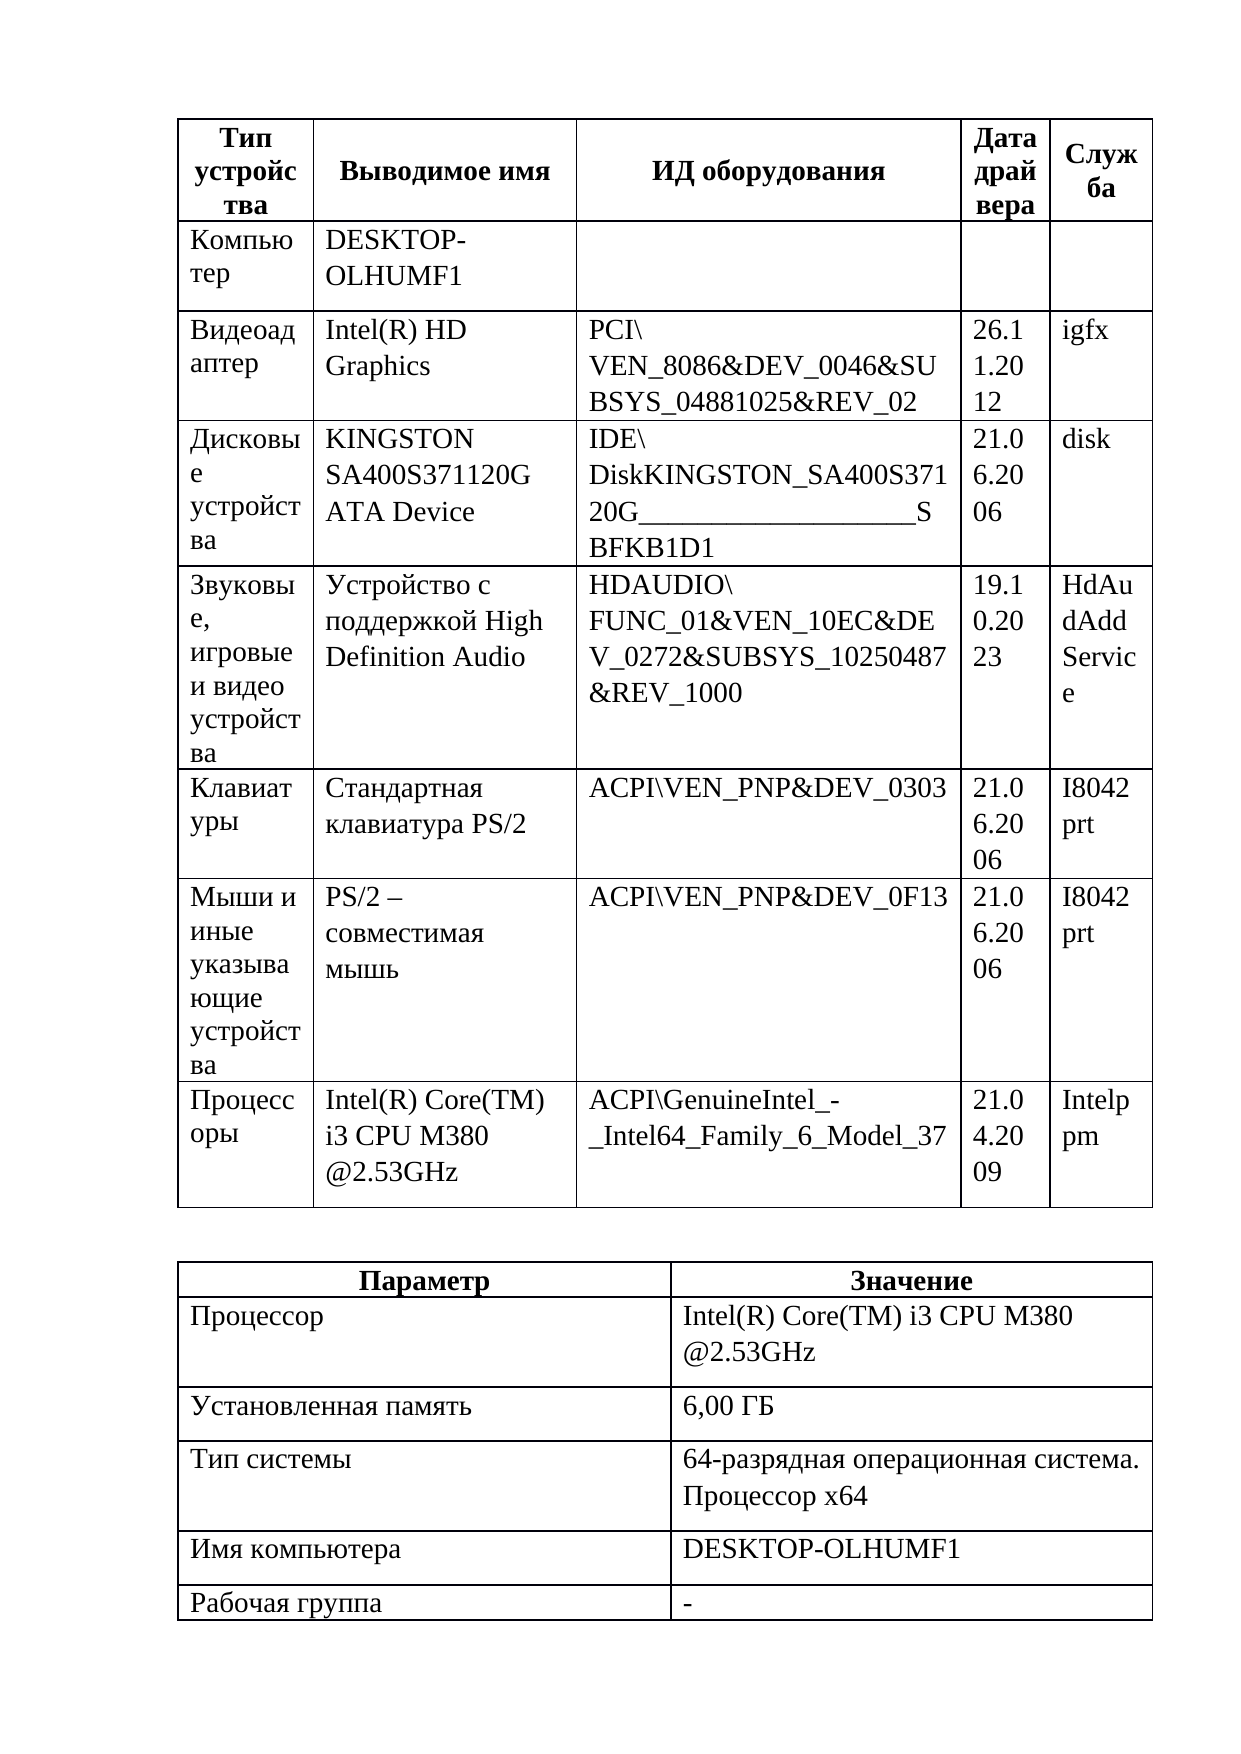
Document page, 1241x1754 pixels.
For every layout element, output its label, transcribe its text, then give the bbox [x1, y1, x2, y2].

table_cell 19.10.2023 [962, 567, 1049, 768]
table_header ИД оборудования [577, 120, 960, 220]
table_cell [962, 222, 1049, 310]
table_cell KINGSTON SA400S371120G ATA Device [314, 421, 576, 565]
table_cell Процессор [179, 1298, 670, 1386]
table_header Значение [672, 1263, 1152, 1296]
table_cell Intel(R) HD Graphics [314, 312, 576, 420]
table_cell PS/2 – совместимая мышь [314, 879, 576, 1081]
table_cell igfx [1051, 312, 1152, 420]
table_cell ACPI\VEN_PNP&DEV_0303 [577, 770, 960, 878]
table_cell 26.11.2012 [962, 312, 1049, 420]
table_cell 64-разрядная операционная система. Процессор x64 [672, 1442, 1152, 1530]
table_cell Рабочая группа [179, 1586, 670, 1619]
table_cell 21.06.2006 [962, 879, 1049, 1081]
table_header Параметр [179, 1263, 670, 1296]
table_cell Intel(R) Core(TM) i3 CPU M380 @2.53GHz [672, 1298, 1152, 1386]
table_cell [1051, 222, 1152, 310]
table_cell HdAudAddService [1051, 567, 1152, 768]
table_cell PCI\VEN_8086&DEV_0046&SUBSYS_04881025&REV_02 [577, 312, 960, 420]
table_header Тип устройства [179, 120, 313, 220]
table_cell I8042prt [1051, 879, 1152, 1081]
table_cell I8042prt [1051, 770, 1152, 878]
table_cell DESKTOP-OLHUMF1 [314, 222, 576, 310]
table_cell disk [1051, 421, 1152, 565]
table_cell Стандартная клавиатура PS/2 [314, 770, 576, 878]
table_cell Компьютер [179, 222, 313, 310]
table_cell Видеоадаптер [179, 312, 313, 420]
table_cell DESKTOP-OLHUMF1 [672, 1532, 1152, 1584]
table_header Дата драйвера [962, 120, 1049, 220]
table_cell [577, 222, 960, 310]
table_cell Установленная память [179, 1388, 670, 1440]
table_header Выводимое имя [314, 120, 576, 220]
table_cell 21.06.2006 [962, 421, 1049, 565]
table_cell ACPI\GenuineIntel_-_Intel64_Family_6_Model_37 [577, 1082, 960, 1207]
table_cell - [672, 1586, 1152, 1619]
table_cell Дисковые устройства [179, 421, 313, 565]
table_cell Мыши и иные указывающие устройства [179, 879, 313, 1081]
table_cell Устройство с поддержкой High Definition Audio [314, 567, 576, 768]
table_cell Процессоры [179, 1082, 313, 1207]
table_cell Клавиатуры [179, 770, 313, 878]
table_cell Звуковые, игровые и видео устройства [179, 567, 313, 768]
table_cell Intelppm [1051, 1082, 1152, 1207]
table_cell ACPI\VEN_PNP&DEV_0F13 [577, 879, 960, 1081]
table_cell 21.04.2009 [962, 1082, 1049, 1207]
table_cell Имя компьютера [179, 1532, 670, 1584]
table_cell Тип системы [179, 1442, 670, 1530]
table_cell Intel(R) Core(TM) i3 CPU M380 @2.53GHz [314, 1082, 576, 1207]
table_cell IDE\DiskKINGSTON_SA400S37120G___________________SBFKB1D1 [577, 421, 960, 565]
table_header Служба [1051, 120, 1152, 220]
table_cell 21.06.2006 [962, 770, 1049, 878]
table_cell HDAUDIO\FUNC_01&VEN_10EC&DEV_0272&SUBSYS_10250487&REV_1000 [577, 567, 960, 768]
table_cell 6,00 ГБ [672, 1388, 1152, 1440]
